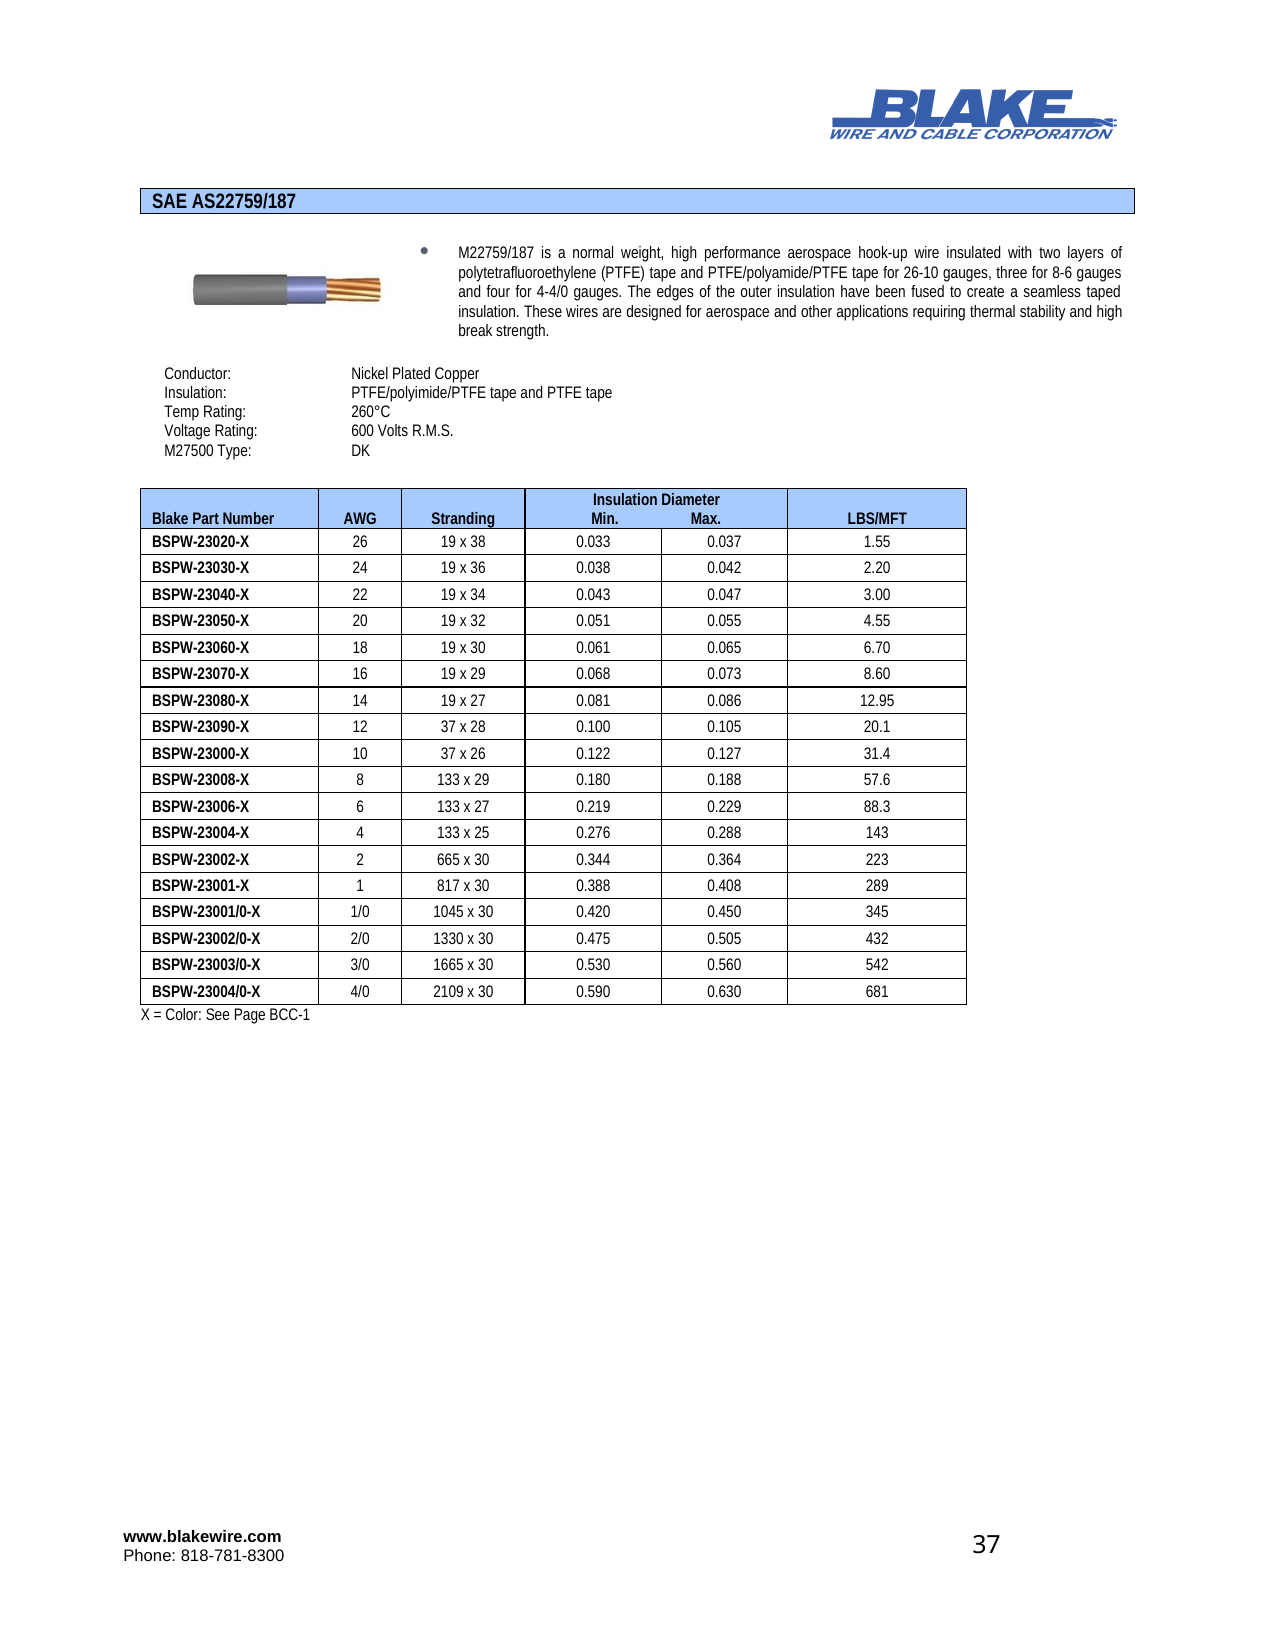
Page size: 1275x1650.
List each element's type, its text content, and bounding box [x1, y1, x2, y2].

table_cell 0.073 [662, 661, 787, 686]
table_cell 0.229 [662, 793, 787, 819]
table_cell 0.388 [526, 873, 661, 898]
table_cell 12 [319, 714, 401, 739]
table_cell BSPW-23002/0-X [141, 926, 318, 951]
table_cell 19 x 34 [402, 582, 524, 607]
table_cell 0.188 [662, 767, 787, 792]
table_cell 0.051 [526, 608, 661, 633]
table_header Stranding [402, 489, 524, 528]
table_cell BSPW-23008-X [141, 767, 318, 792]
table_cell 143 [788, 820, 966, 845]
table_cell 2.20 [788, 555, 966, 581]
table_cell 19 x 30 [402, 635, 524, 660]
table_cell 1045 x 30 [402, 899, 524, 924]
table_cell 19 x 36 [402, 555, 524, 581]
table_cell 19 x 27 [402, 688, 524, 713]
table_header [141, 243, 431, 340]
table_cell BSPW-23000-X [141, 740, 318, 766]
table_cell 133 x 29 [402, 767, 524, 792]
picture [181, 263, 393, 319]
table_cell BSPW-23020-X [141, 529, 318, 554]
table_cell 3/0 [319, 952, 401, 977]
table_cell 19 x 32 [402, 608, 524, 633]
table_cell 0.180 [526, 767, 661, 792]
table_cell BSPW-23001/0-X [141, 899, 318, 924]
table_cell 0.127 [662, 740, 787, 766]
table_cell 0.061 [526, 635, 661, 660]
table_header LBS/MFT [788, 489, 966, 528]
table_cell 133 x 25 [402, 820, 524, 845]
table_cell 0.086 [662, 688, 787, 713]
table_cell 4.55 [788, 608, 966, 633]
table_cell 0.033 [526, 529, 661, 554]
table_cell 1665 x 30 [402, 952, 524, 977]
table_cell BSPW-23030-X [141, 555, 318, 581]
table_cell 8 [319, 767, 401, 792]
table_cell 681 [788, 979, 966, 1004]
table_cell 0.042 [662, 555, 787, 581]
table_cell BSPW-23070-X [141, 661, 318, 686]
table_cell 31.4 [788, 740, 966, 766]
table_cell BSPW-23002-X [141, 846, 318, 872]
table_cell BSPW-23080-X [141, 688, 318, 713]
table_cell 0.047 [662, 582, 787, 607]
table_header SAE AS22759/187 [141, 189, 1134, 213]
table_cell 3.00 [788, 582, 966, 607]
table_cell 0.344 [526, 846, 661, 872]
table_cell BSPW-23006-X [141, 793, 318, 819]
table_cell 0.450 [662, 899, 787, 924]
table_cell BSPW-23004/0-X [141, 979, 318, 1004]
table_cell 88.3 [788, 793, 966, 819]
table_cell BSPW-23040-X [141, 582, 318, 607]
table_cell 20 [319, 608, 401, 633]
table_cell 8.60 [788, 661, 966, 686]
table_header M22759/187 is a normal weight, high performance aerospace hook-up wire insulated with two layers of polytetrafluoroethylene (PTFE) tape and PTFE/polyamide/PTFE tape for 26-10 gauges, three for 8-6 gauges and four for 4-4/0 gauges. The edges of the outer insulation have been fused to create a seamless taped insulation. These wires are designed for aerospace and other applications requiring thermal stability and high break strength. [431, 243, 1134, 340]
table_cell 24 [319, 555, 401, 581]
table_header Insulation Diameter Min. Max. [526, 489, 787, 528]
table_cell 0.038 [526, 555, 661, 581]
table_cell BSPW-23050-X [141, 608, 318, 633]
table_cell 0.560 [662, 952, 787, 977]
table_cell 2109 x 30 [402, 979, 524, 1004]
table_cell 0.590 [526, 979, 661, 1004]
table_cell 0.530 [526, 952, 661, 977]
table_cell 57.6 [788, 767, 966, 792]
table_cell 1/0 [319, 899, 401, 924]
table_cell 2/0 [319, 926, 401, 951]
table_cell 0.630 [662, 979, 787, 1004]
table_cell 10 [319, 740, 401, 766]
table_cell 20.1 [788, 714, 966, 739]
table_cell 0.505 [662, 926, 787, 951]
table_cell 2 [319, 846, 401, 872]
table_cell 0.037 [662, 529, 787, 554]
table_cell 0.219 [526, 793, 661, 819]
table_cell 0.364 [662, 846, 787, 872]
table_cell 0.288 [662, 820, 787, 845]
table_header Blake Part Number [141, 489, 318, 528]
table_cell 133 x 27 [402, 793, 524, 819]
table_cell 4 [319, 820, 401, 845]
picture [823, 75, 1124, 160]
table_cell BSPW-23060-X [141, 635, 318, 660]
table_cell 432 [788, 926, 966, 951]
table_cell BSPW-23003/0-X [141, 952, 318, 977]
table_cell 0.043 [526, 582, 661, 607]
table_cell [141, 340, 1134, 459]
table_cell 0.122 [526, 740, 661, 766]
table_cell 0.475 [526, 926, 661, 951]
table_cell 19 x 38 [402, 529, 524, 554]
table_cell BSPW-23090-X [141, 714, 318, 739]
table_cell 22 [319, 582, 401, 607]
table_cell 223 [788, 846, 966, 872]
table_cell 542 [788, 952, 966, 977]
table_cell 0.055 [662, 608, 787, 633]
table_cell 37 x 28 [402, 714, 524, 739]
table_cell 12.95 [788, 688, 966, 713]
table_cell 4/0 [319, 979, 401, 1004]
table_cell 0.065 [662, 635, 787, 660]
table_cell 6.70 [788, 635, 966, 660]
table_cell 345 [788, 899, 966, 924]
table_cell BSPW-23004-X [141, 820, 318, 845]
table_cell 1.55 [788, 529, 966, 554]
table_cell 14 [319, 688, 401, 713]
table_cell 18 [319, 635, 401, 660]
table_cell 0.068 [526, 661, 661, 686]
table_cell 37 x 26 [402, 740, 524, 766]
table_cell 19 x 29 [402, 661, 524, 686]
table_cell 6 [319, 793, 401, 819]
table_cell 817 x 30 [402, 873, 524, 898]
table_cell 16 [319, 661, 401, 686]
table_cell 0.420 [526, 899, 661, 924]
table_cell 1330 x 30 [402, 926, 524, 951]
text X = Color: See Page BCC-1 [141, 1005, 1087, 1024]
table_cell 1 [319, 873, 401, 898]
table_cell 665 x 30 [402, 846, 524, 872]
table_cell 0.100 [526, 714, 661, 739]
table_cell 289 [788, 873, 966, 898]
table_cell 0.408 [662, 873, 787, 898]
table_cell 26 [319, 529, 401, 554]
table_cell 0.276 [526, 820, 661, 845]
table_cell 0.081 [526, 688, 661, 713]
table_header AWG [319, 489, 401, 528]
table_cell BSPW-23001-X [141, 873, 318, 898]
table_cell 0.105 [662, 714, 787, 739]
